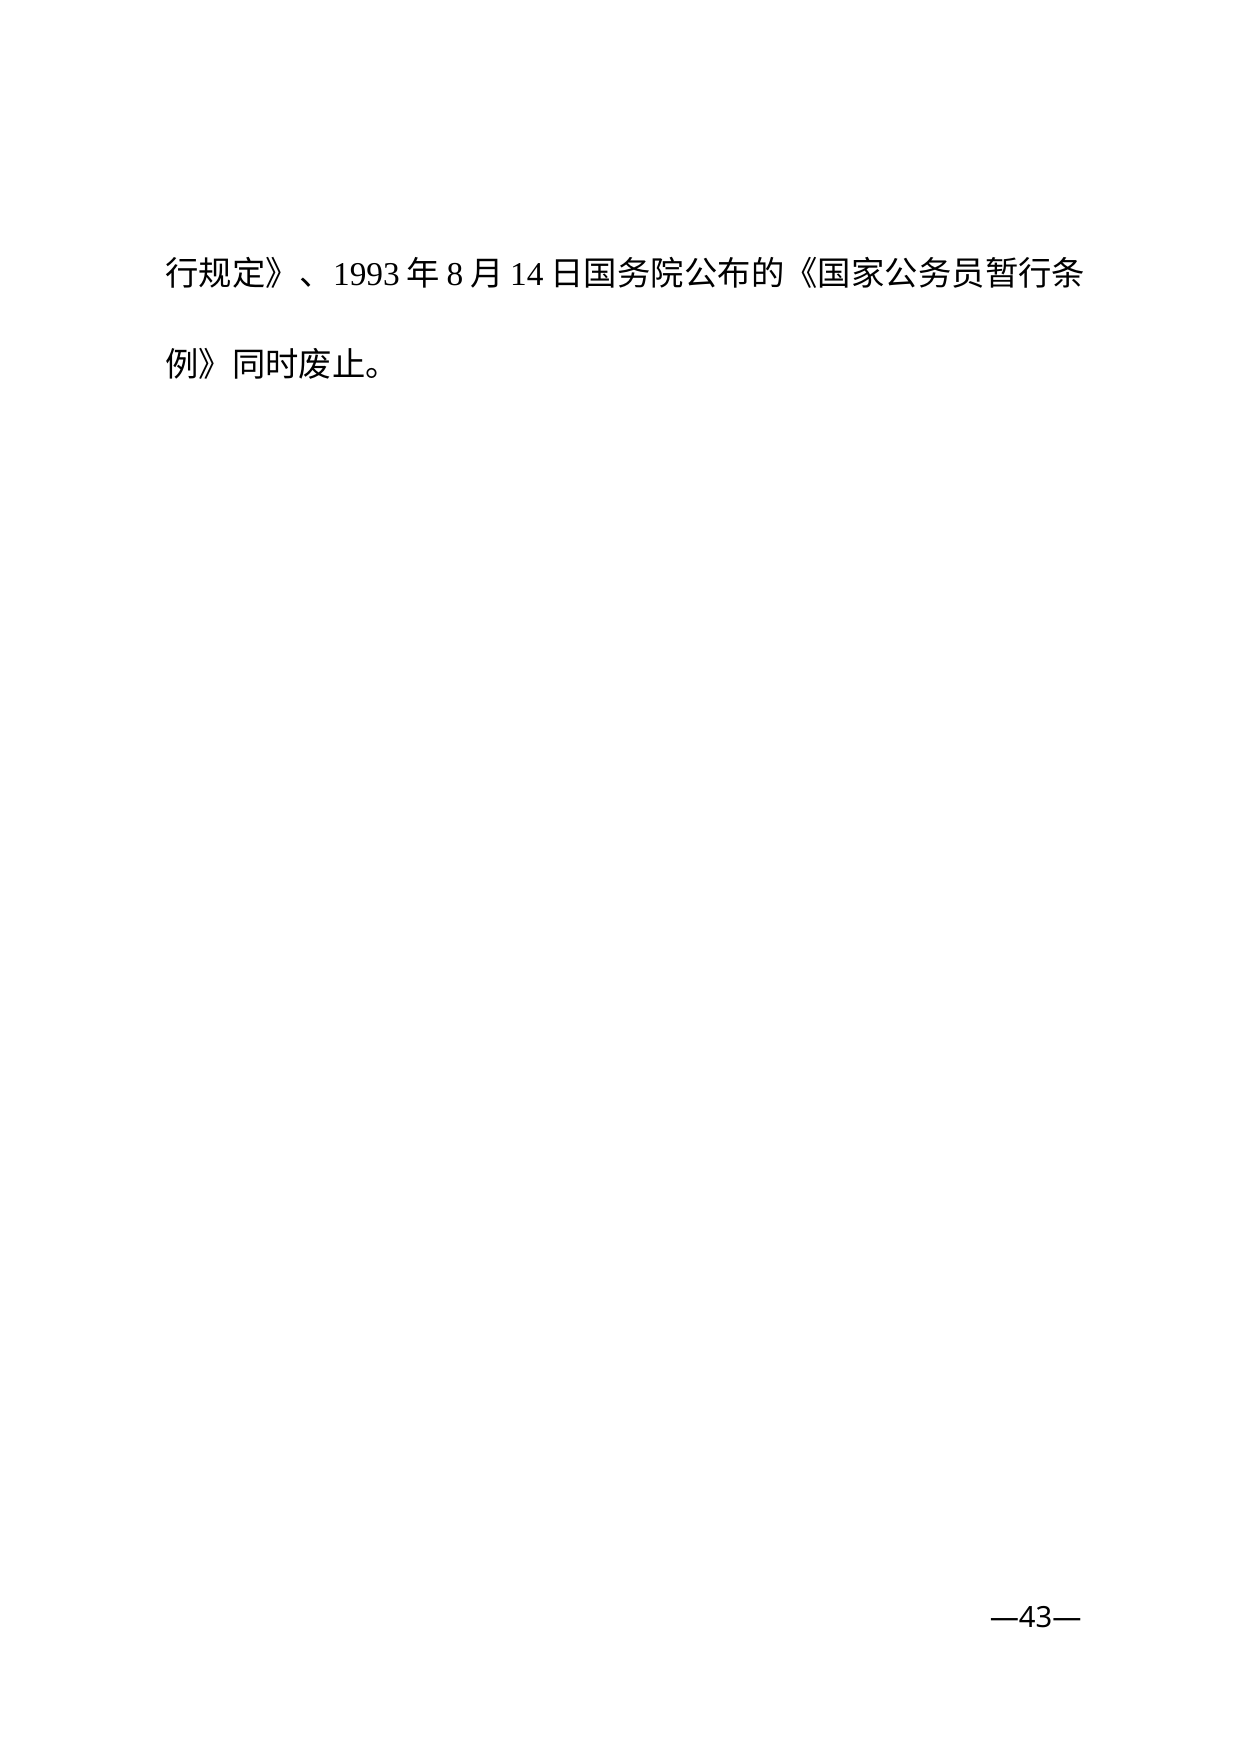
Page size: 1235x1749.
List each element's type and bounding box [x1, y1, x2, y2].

text [165, 226, 1087, 407]
